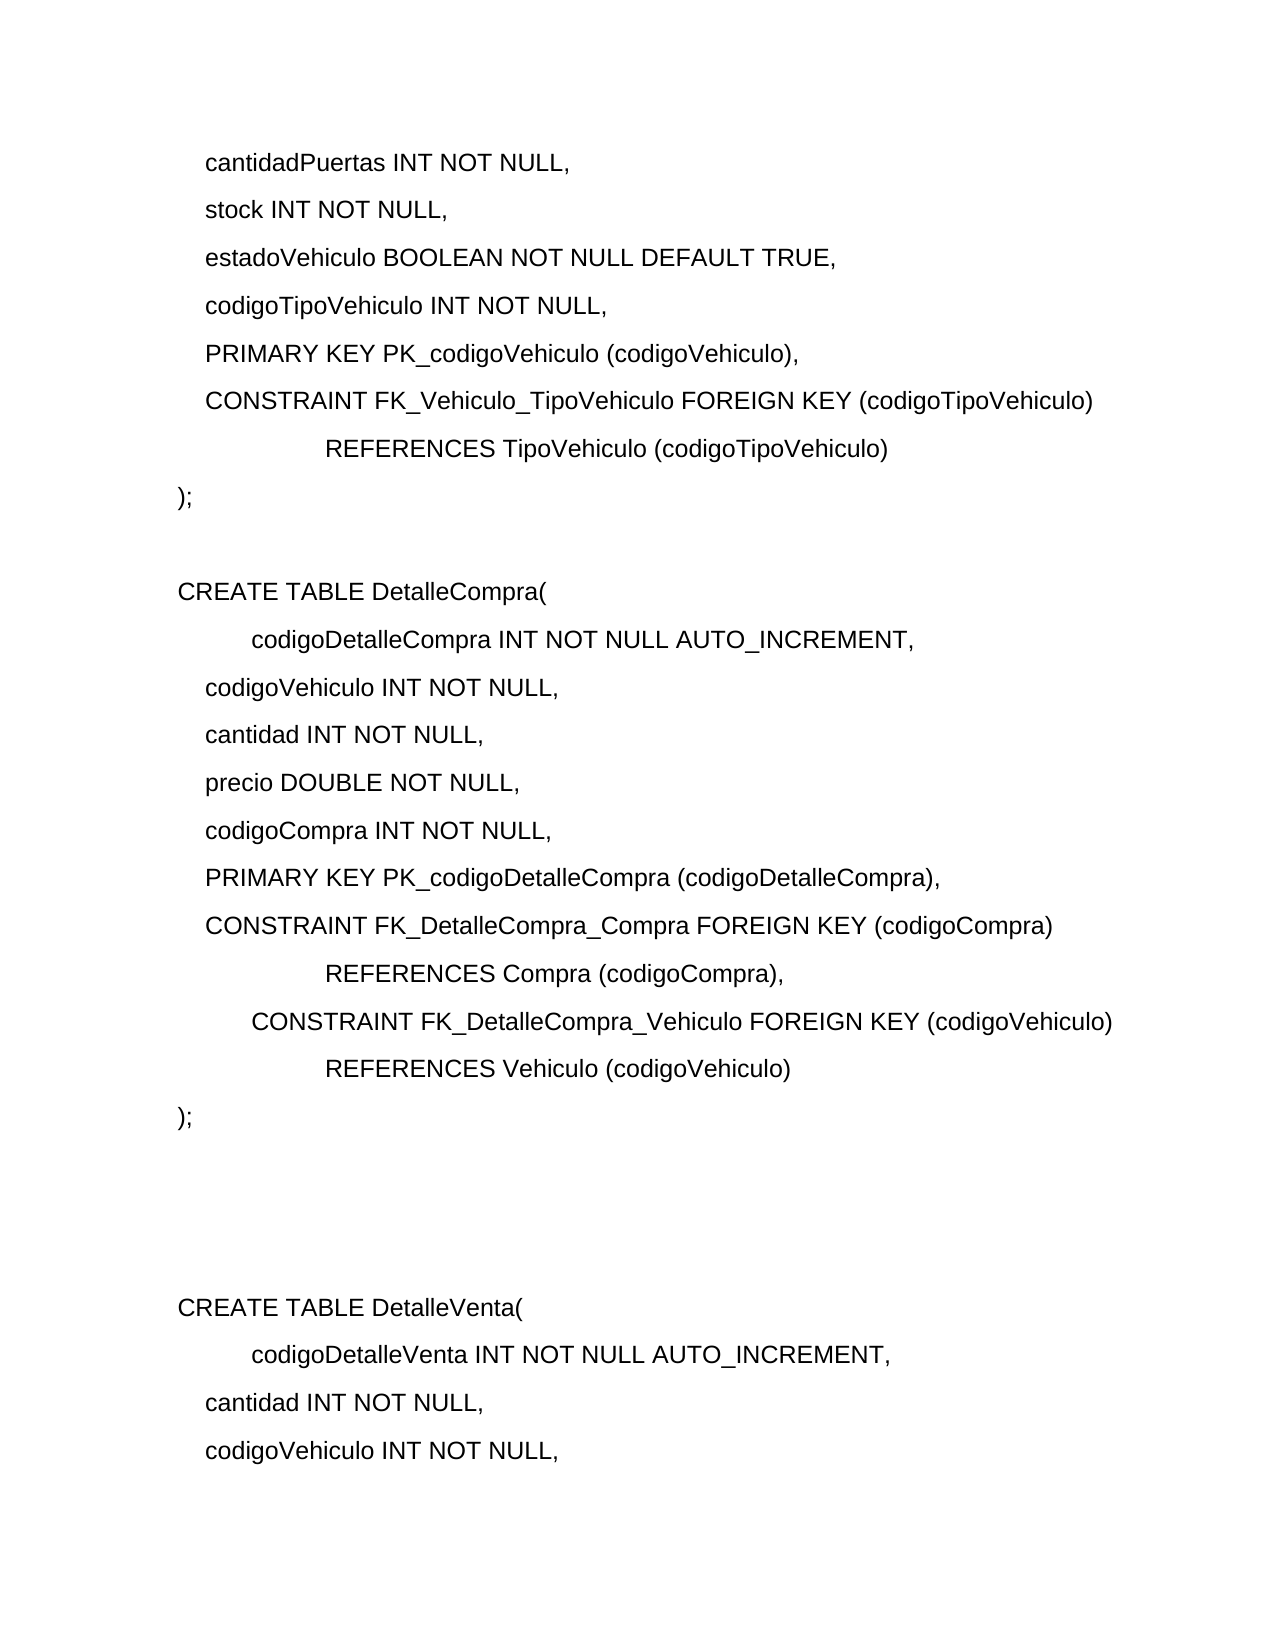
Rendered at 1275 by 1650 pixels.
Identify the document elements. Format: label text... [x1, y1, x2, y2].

text CREATE TABLE DetalleCompra( [177, 577, 1127, 606]
text REFERENCES TipoVehiculo (codigoTipoVehiculo) [177, 434, 1127, 463]
text REFERENCES Compra (codigoCompra), [177, 959, 1127, 987]
text REFERENCES Vehiculo (codigoVehiculo) [177, 1054, 1127, 1083]
text cantidadPuertas INT NOT NULL, [177, 148, 1127, 176]
text codigoDetalleCompra INT NOT NULL AUTO_INCREMENT, [177, 625, 1127, 653]
text codigoCompra INT NOT NULL, [177, 816, 1127, 844]
text codigoDetalleVenta INT NOT NULL AUTO_INCREMENT, [177, 1340, 1127, 1369]
text CONSTRAINT FK_DetalleCompra_Compra FOREIGN KEY (codigoCompra) [177, 911, 1127, 940]
text codigoVehiculo INT NOT NULL, [177, 1436, 1127, 1464]
text CREATE TABLE DetalleVenta( [177, 1293, 1127, 1321]
text PRIMARY KEY PK_codigoDetalleCompra (codigoDetalleCompra), [177, 863, 1127, 892]
text CONSTRAINT FK_DetalleCompra_Vehiculo FOREIGN KEY (codigoVehiculo) [177, 1006, 1127, 1035]
text ); [177, 1102, 1127, 1131]
text stock INT NOT NULL, [177, 195, 1127, 224]
text estadoVehiculo BOOLEAN NOT NULL DEFAULT TRUE, [177, 243, 1127, 272]
text ); [177, 482, 1127, 510]
text cantidad INT NOT NULL, [177, 1388, 1127, 1417]
text precio DOUBLE NOT NULL, [177, 768, 1127, 797]
text codigoTipoVehiculo INT NOT NULL, [177, 291, 1127, 319]
text cantidad INT NOT NULL, [177, 720, 1127, 749]
text codigoVehiculo INT NOT NULL, [177, 672, 1127, 701]
text PRIMARY KEY PK_codigoVehiculo (codigoVehiculo), [177, 338, 1127, 367]
text CONSTRAINT FK_Vehiculo_TipoVehiculo FOREIGN KEY (codigoTipoVehiculo) [177, 386, 1127, 415]
